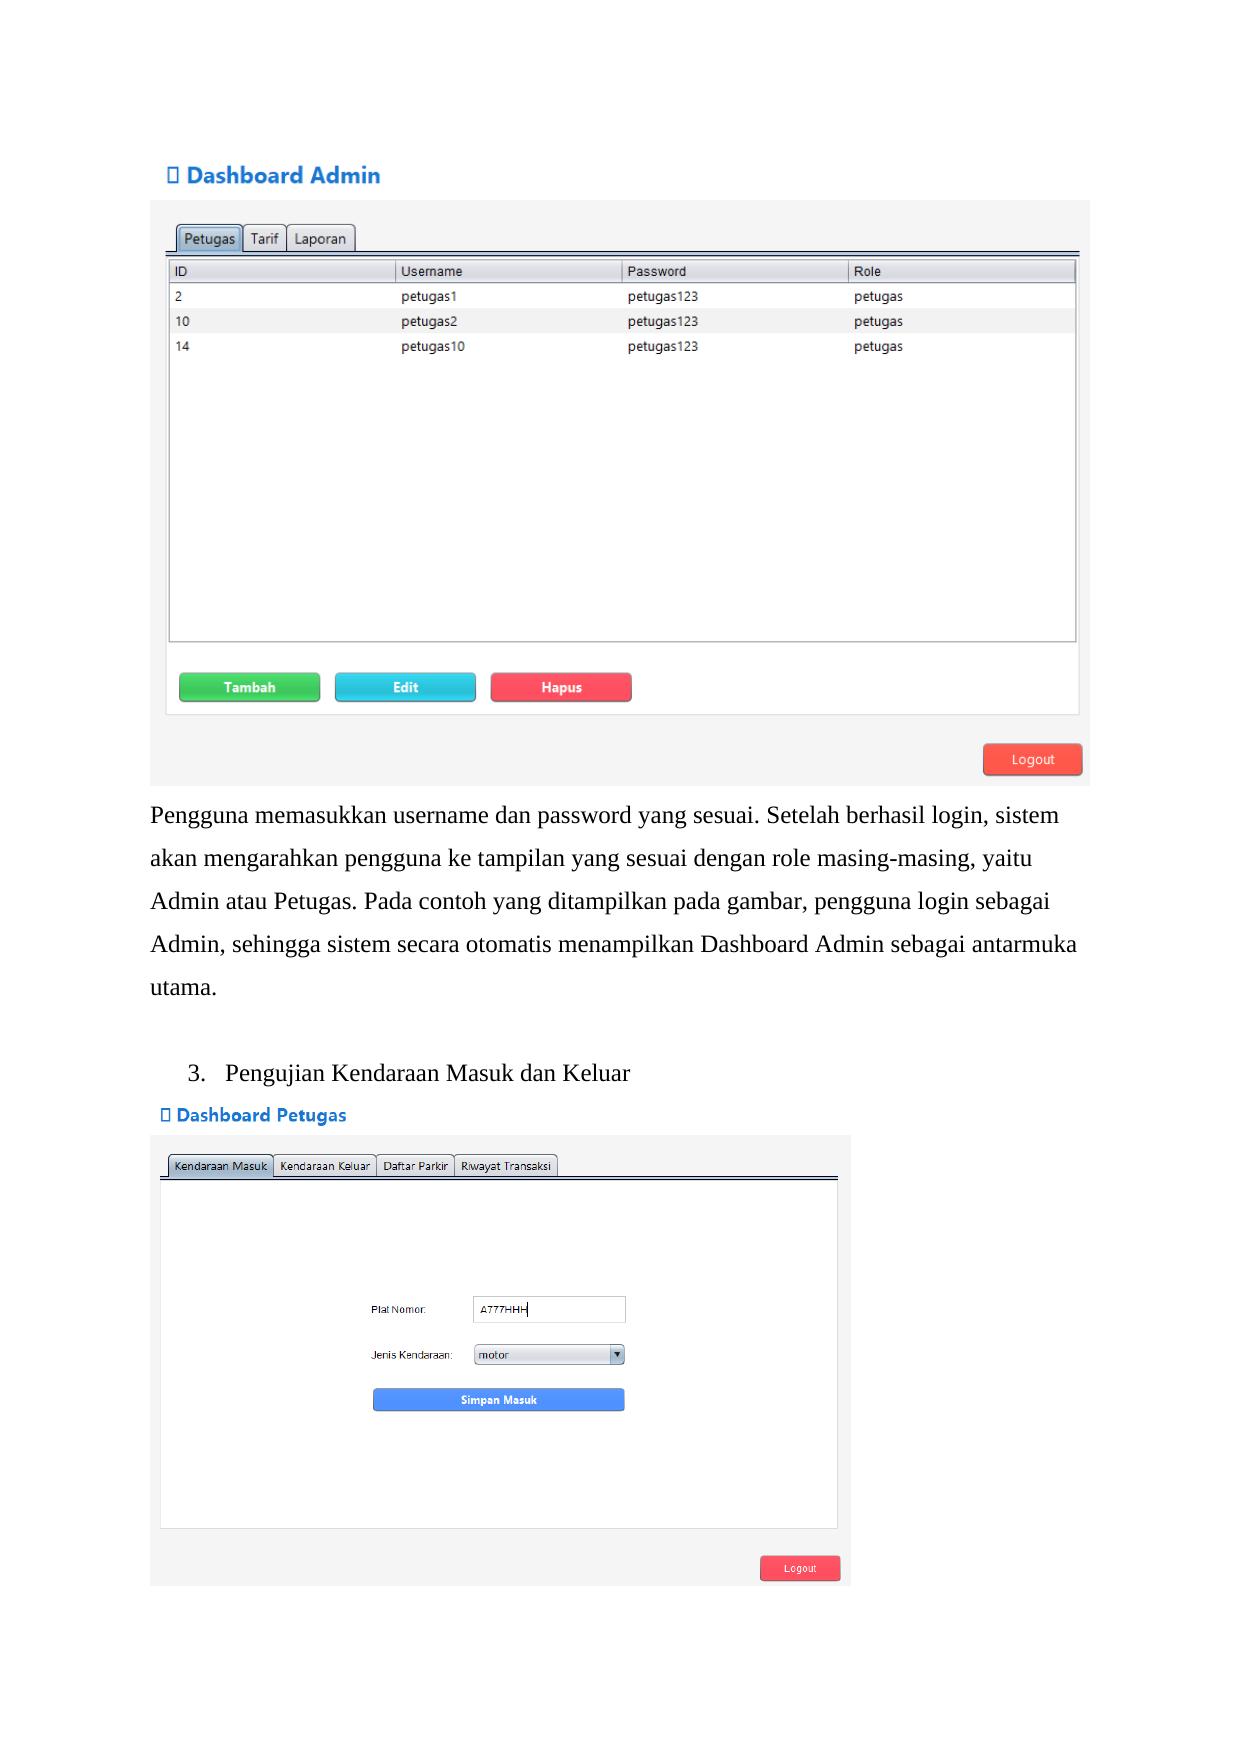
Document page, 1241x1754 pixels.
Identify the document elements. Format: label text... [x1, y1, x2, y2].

text Pengguna memasukkan username dan password yang sesuai. Setelah berhasil login, sistem akan mengarahkan pengguna ke tampilan yang sesuai dengan role masing-masing, yaitu Admin atau Petugas. Pada contoh yang ditampilkan pada gambar, pengguna login sebagai Admin, sehingga sistem secara otomatis menampilkan Dashboard Admin sebagai antarmuka utama. [150, 800, 1090, 1001]
picture [150, 150, 1091, 786]
list Pengujian Kendaraan Masuk dan Keluar [187, 1058, 1090, 1087]
picture [150, 1101, 851, 1586]
